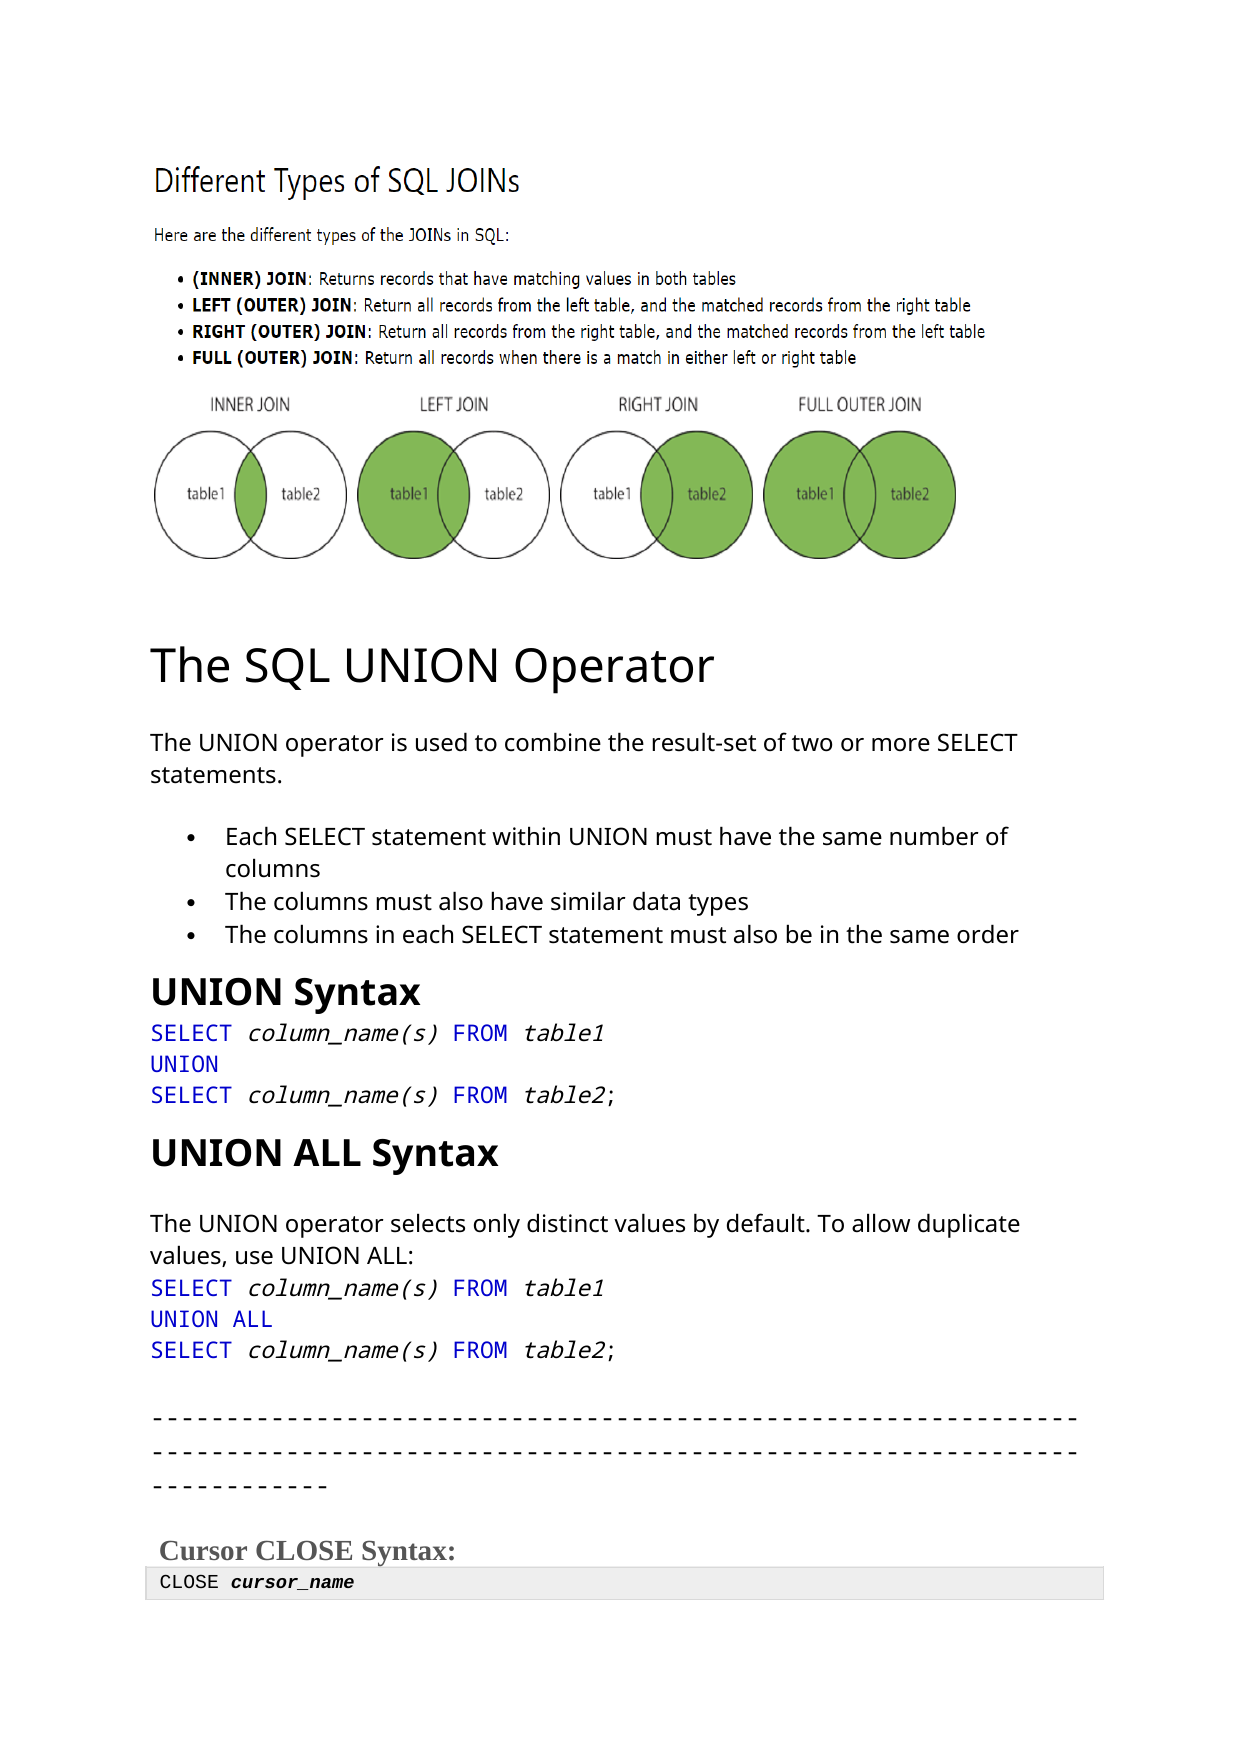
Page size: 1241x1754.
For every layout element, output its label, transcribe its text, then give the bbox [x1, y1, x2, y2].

text CLOSE cursor_name [147, 1568, 1103, 1599]
subtitle UNION Syntax [150, 966, 1090, 1017]
subtitle The SQL UNION Operator [150, 632, 1090, 696]
subtitle Cursor CLOSE Syntax: [150, 1533, 1090, 1566]
text SELECT column_name(s) FROM table1 UNION ALL SELECT column_name(s) FROM table2; [150, 1272, 1090, 1365]
text ---------------------------------------------------------------------------------------------------------------------------------------- [150, 1399, 1090, 1502]
list The columns must also have similar data types [187, 885, 1090, 917]
picture [150, 150, 1091, 586]
text SELECT column_name(s) FROM table1 UNION SELECT column_name(s) FROM table2; [150, 1017, 1090, 1111]
text The UNION operator selects only distinct values by default. To allow duplicate values, use UNION ALL: [150, 1206, 1090, 1272]
subtitle UNION ALL Syntax [150, 1126, 1090, 1177]
list Each SELECT statement within UNION must have the same number of columns [187, 820, 1090, 885]
text The UNION operator is used to combine the result-set of two or more SELECT statements. [150, 725, 1090, 791]
list The columns in each SELECT statement must also be in the same order [187, 917, 1090, 950]
